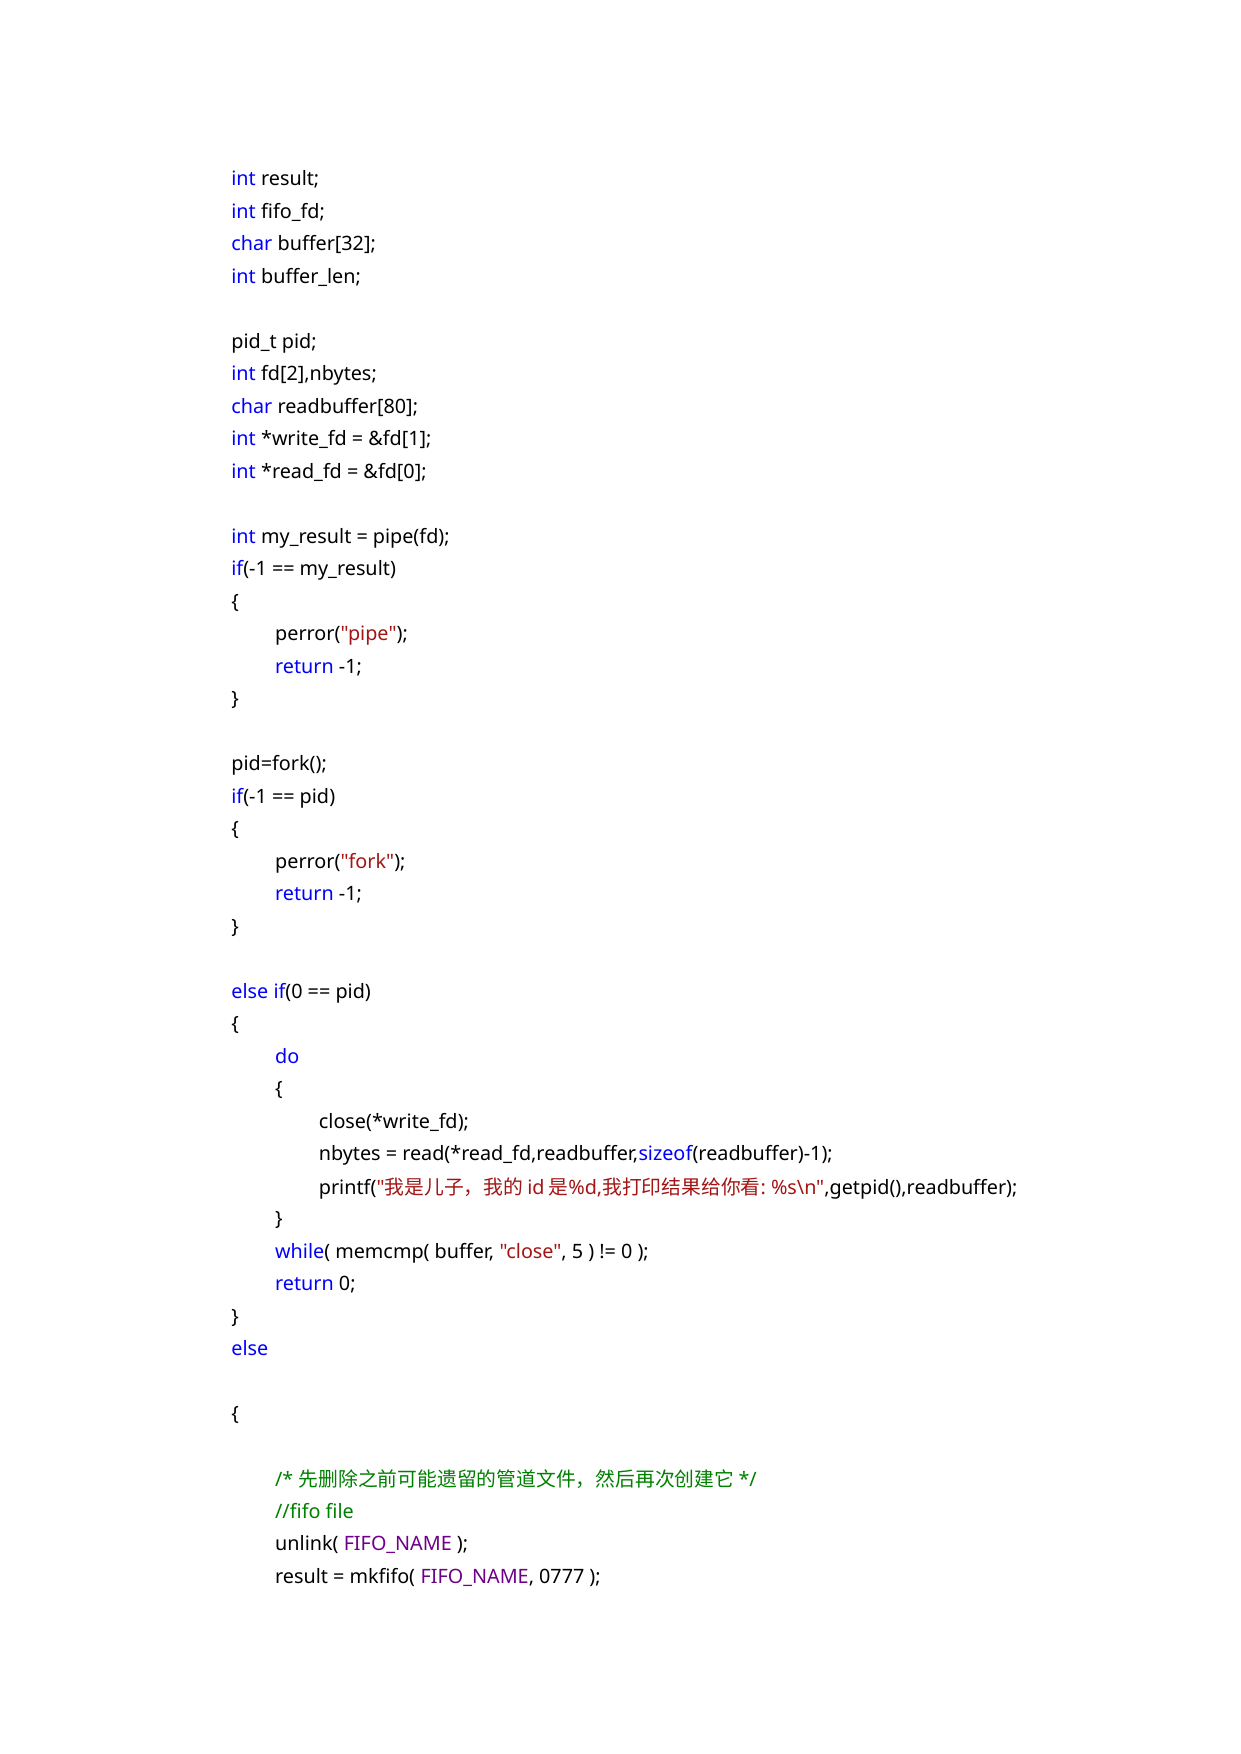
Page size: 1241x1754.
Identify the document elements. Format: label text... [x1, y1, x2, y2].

text if(-1 == pid) [187, 779, 1053, 812]
text else [187, 1332, 1053, 1364]
text } [187, 1202, 1053, 1234]
text pid=fork(); [187, 747, 1053, 779]
text } [187, 682, 1053, 714]
text close(*write_fd); [187, 1104, 1053, 1137]
text int fd[2],nbytes; [187, 357, 1053, 389]
text printf("我是儿子，我的id是%d,我打印结果给你看: %s\n",getpid(),readbuffer); [187, 1169, 1053, 1202]
text char buffer[32]; [187, 227, 1053, 259]
text { [187, 1007, 1053, 1039]
text perror("pipe"); [187, 617, 1053, 649]
text nbytes = read(*read_fd,readbuffer,sizeof(readbuffer)-1); [187, 1137, 1053, 1169]
text { [187, 1072, 1053, 1104]
text int result; [187, 162, 1053, 194]
text int my_result = pipe(fd); [187, 519, 1053, 552]
text /* 先删除之前可能遗留的管道文件，然后再次创建它 */ [187, 1462, 1053, 1494]
text return -1; [187, 649, 1053, 682]
text char readbuffer[80]; [187, 389, 1053, 422]
text } [187, 1299, 1053, 1332]
text unlink( FIFO_NAME ); [187, 1527, 1053, 1559]
text if(-1 == my_result) [187, 552, 1053, 584]
text int *write_fd = &fd[1]; [187, 422, 1053, 454]
text int fifo_fd; [187, 194, 1053, 227]
text pid_t pid; [187, 324, 1053, 357]
text int *read_fd = &fd[0]; [187, 454, 1053, 487]
text result = mkfifo( FIFO_NAME, 0777 ); [187, 1559, 1053, 1592]
text do [187, 1039, 1053, 1072]
text return 0; [187, 1267, 1053, 1299]
text perror("fork"); [187, 844, 1053, 877]
text int buffer_len; [187, 259, 1053, 292]
text { [187, 812, 1053, 844]
text while( memcmp( buffer, "close", 5 ) != 0 ); [187, 1234, 1053, 1267]
text } [187, 909, 1053, 942]
text else if(0 == pid) [187, 974, 1053, 1007]
text //fifo file [187, 1494, 1053, 1527]
text { [187, 1397, 1053, 1429]
text { [187, 584, 1053, 617]
text return -1; [187, 877, 1053, 909]
